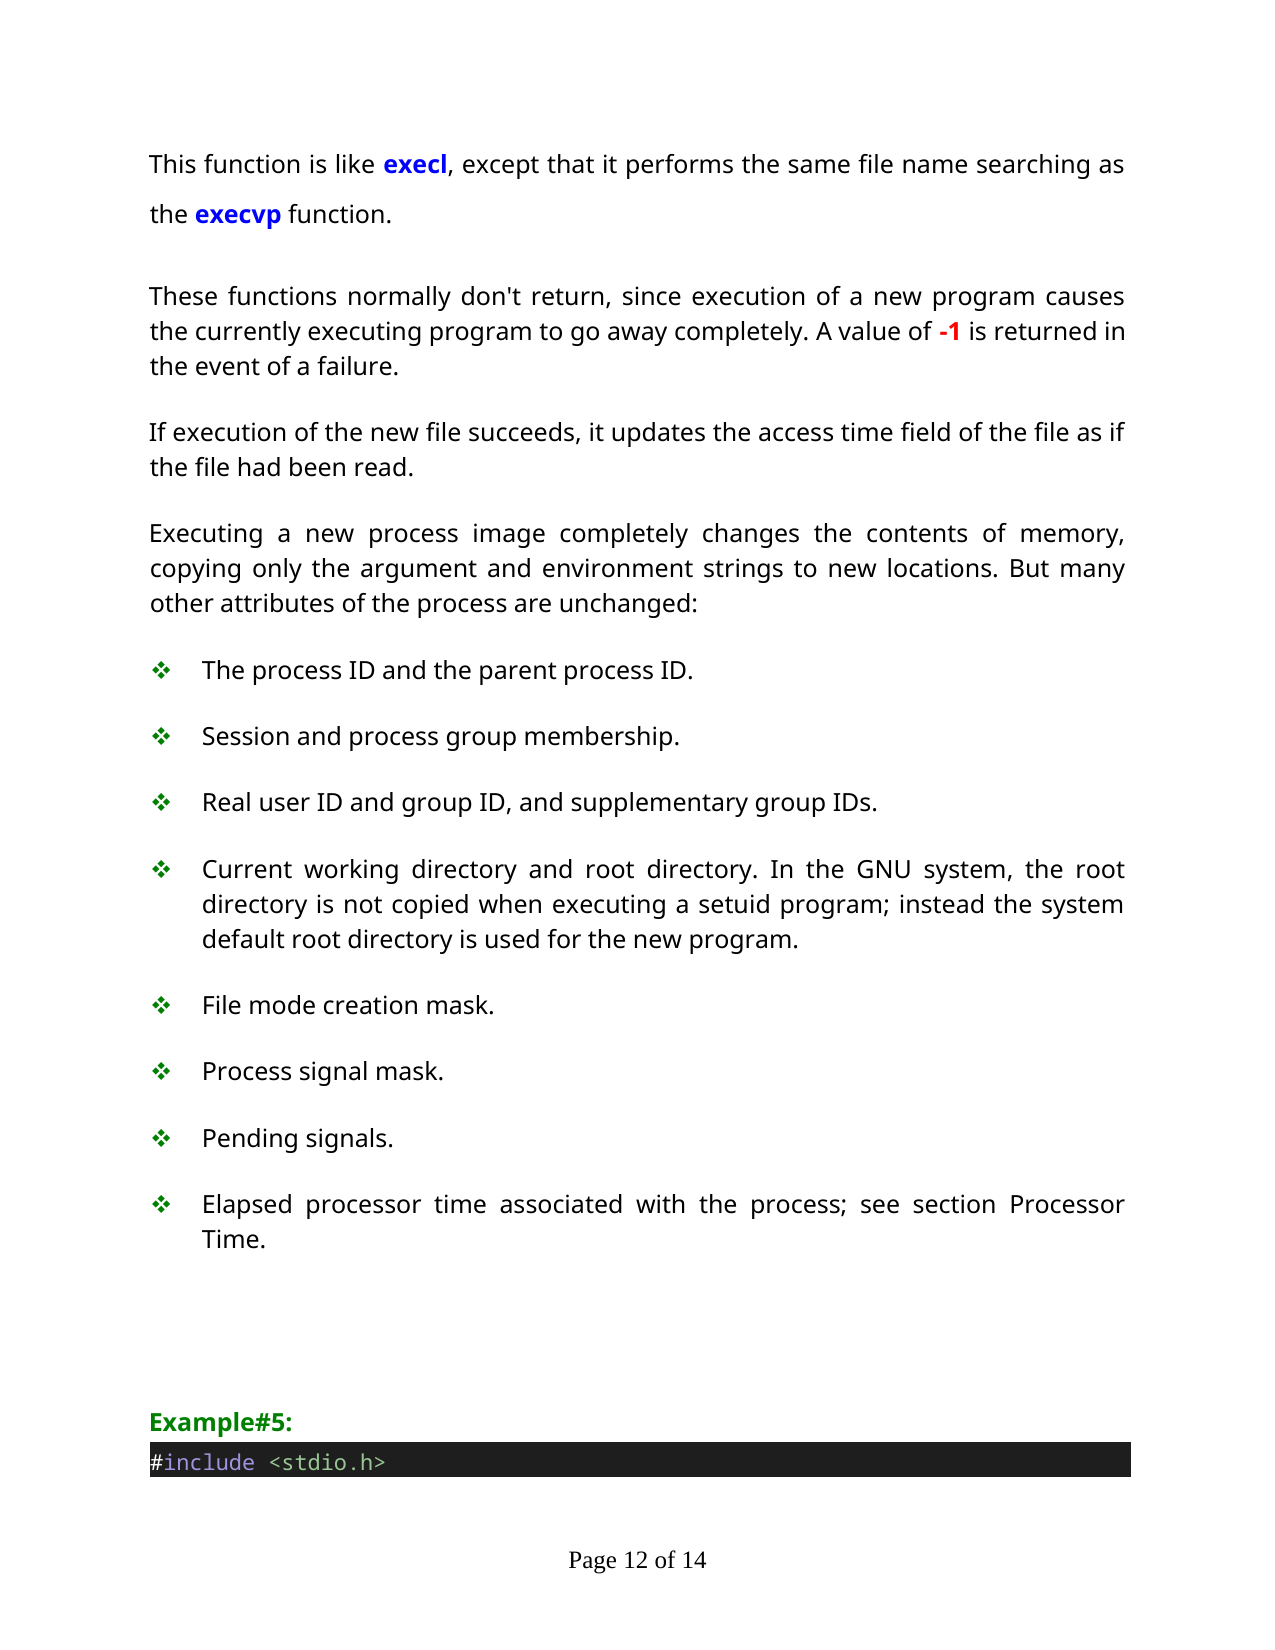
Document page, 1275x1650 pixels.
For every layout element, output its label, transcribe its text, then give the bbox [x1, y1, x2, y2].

list Session and process group membership. [150, 719, 1126, 753]
list Real user ID and group ID, and supplementary group IDs. [150, 785, 1126, 819]
text Example#5: [148, 1405, 1131, 1439]
list Current working directory and root directory. In the GNU system, the root directory is not copied when executing a setuid program; instead the system default root directory is used for the new program. [150, 851, 1126, 955]
list The process ID and the parent process ID. [150, 652, 1126, 686]
text #include <stdio.h> [150, 1442, 1131, 1477]
text These functions normally don't return, since execution of a new program causes the currently executing program to go away completely. A value of -1 is returned in the event of a failure. [148, 278, 1126, 382]
list Elapsed processor time associated with the process; see section Processor Time. [150, 1187, 1126, 1256]
text If execution of the new file succeeds, it updates the access time field of the file as if the file had been read. [148, 414, 1126, 484]
list Pending signals. [150, 1120, 1126, 1154]
list File mode creation mask. [150, 988, 1126, 1022]
text This function is like execl, except that it performs the same file name searching as the execvp function. [148, 146, 1126, 231]
text Executing a new process image completely changes the contents of memory, copying only the argument and environment strings to new locations. But many other attributes of the process are unchanged: [148, 516, 1126, 620]
list Process signal mask. [150, 1054, 1126, 1088]
